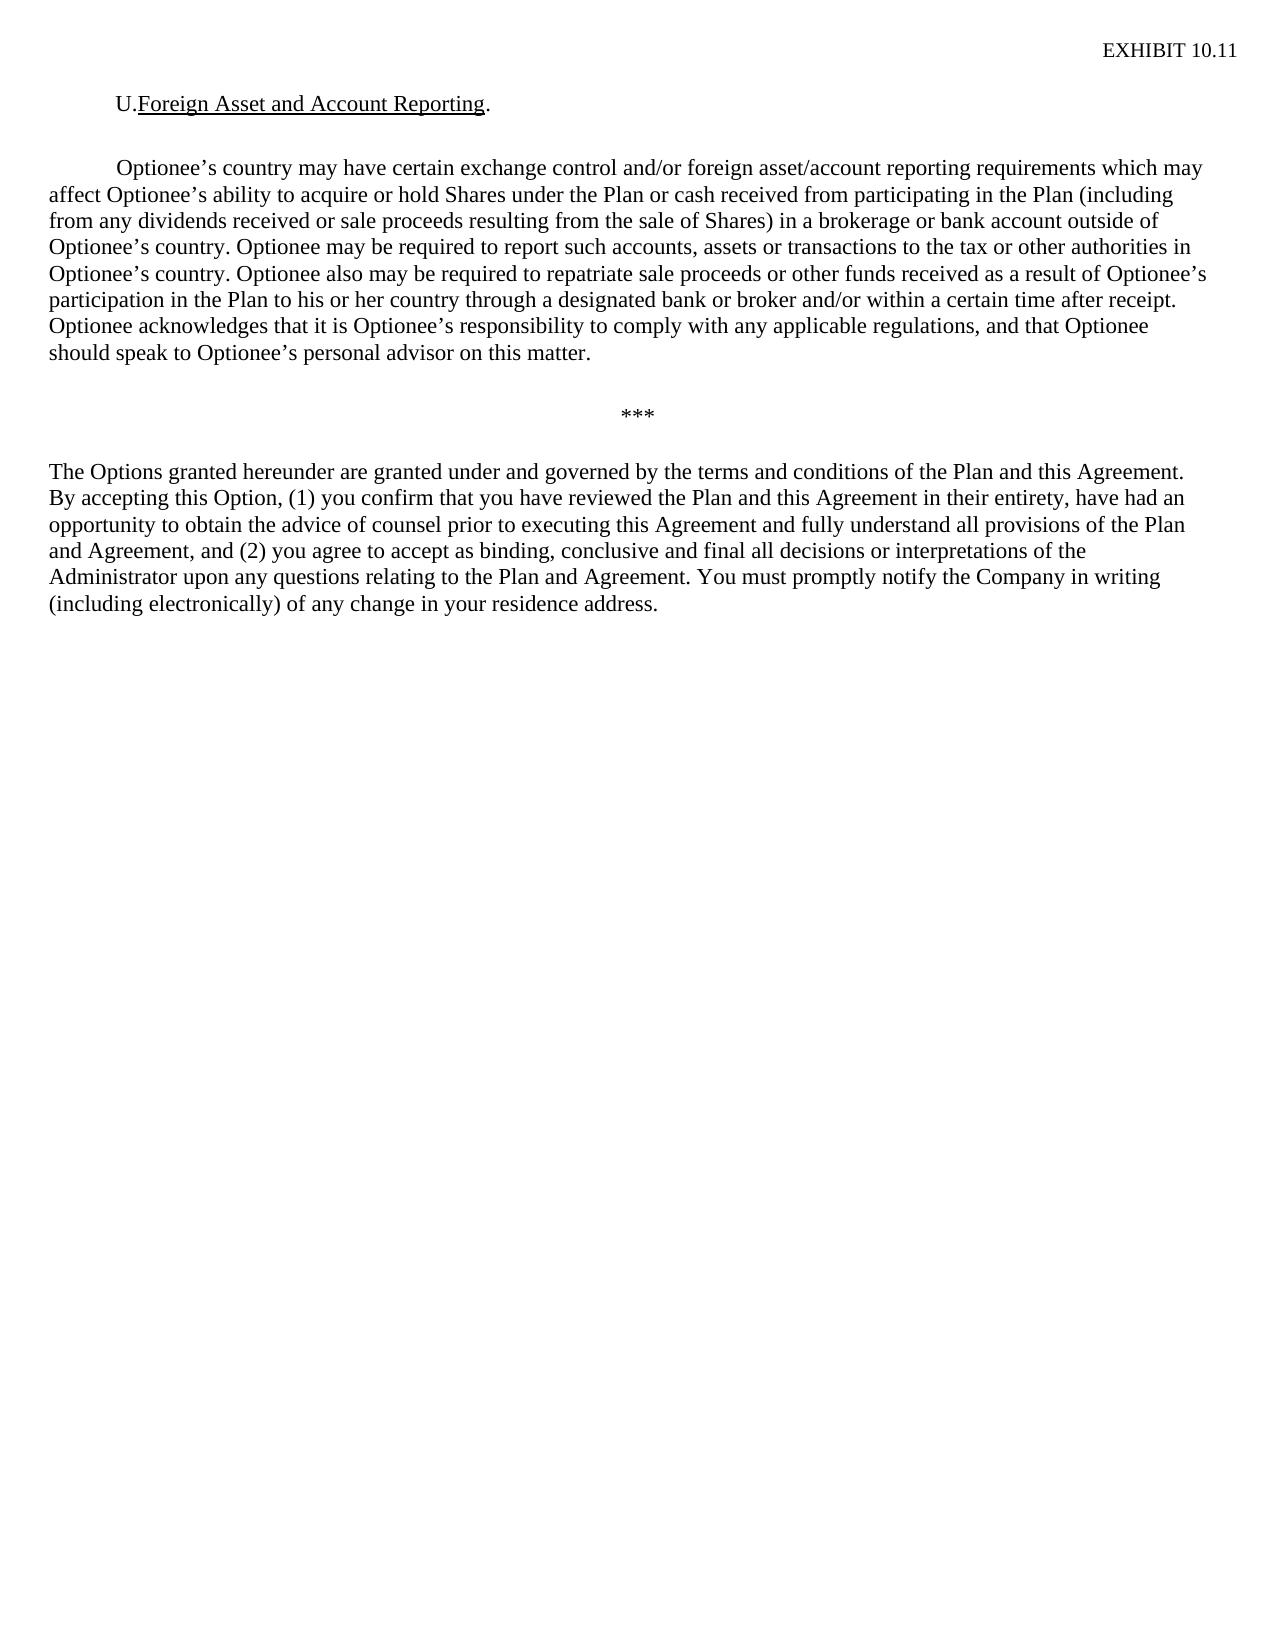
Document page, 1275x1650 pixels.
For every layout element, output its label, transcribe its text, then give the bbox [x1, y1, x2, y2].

text U.Foreign Asset and Account Reporting. [115, 90, 1237, 117]
text The Options granted hereunder are granted under and governed by the terms and conditions of the Plan and this Agreement. By accepting this Option, (1) you confirm that you have reviewed the Plan and this Agreement in their entirety, have had an opportunity to obtain the advice of counsel prior to executing this Agreement and fully understand all provisions of the Plan and Agreement, and (2) you agree to accept as binding, conclusive and final all decisions or interpretations of the Administrator upon any questions relating to the Plan and Agreement. You must promptly notify the Company in writing (including electronically) of any change in your residence address. [49, 458, 1213, 616]
text *** [188, 403, 1087, 429]
text EXHIBIT 10.11 [37, 37, 1237, 62]
text Optionee’s country may have certain exchange control and/or foreign asset/account reporting requirements which may affect Optionee’s ability to acquire or hold Shares under the Plan or cash received from participating in the Plan (including from any dividends received or sale proceeds resulting from the sale of Shares) in a brokerage or bank account outside of Optionee’s country. Optionee may be required to report such accounts, assets or transactions to the tax or other authorities in Optionee’s country. Optionee also may be required to repatriate sale proceeds or other funds received as a result of Optionee’s participation in the Plan to his or her country through a designated bank or broker and/or within a certain time after receipt. Optionee acknowledges that it is Optionee’s responsibility to comply with any applicable regulations, and that Optionee should speak to Optionee’s personal advisor on this matter. [49, 154, 1209, 365]
